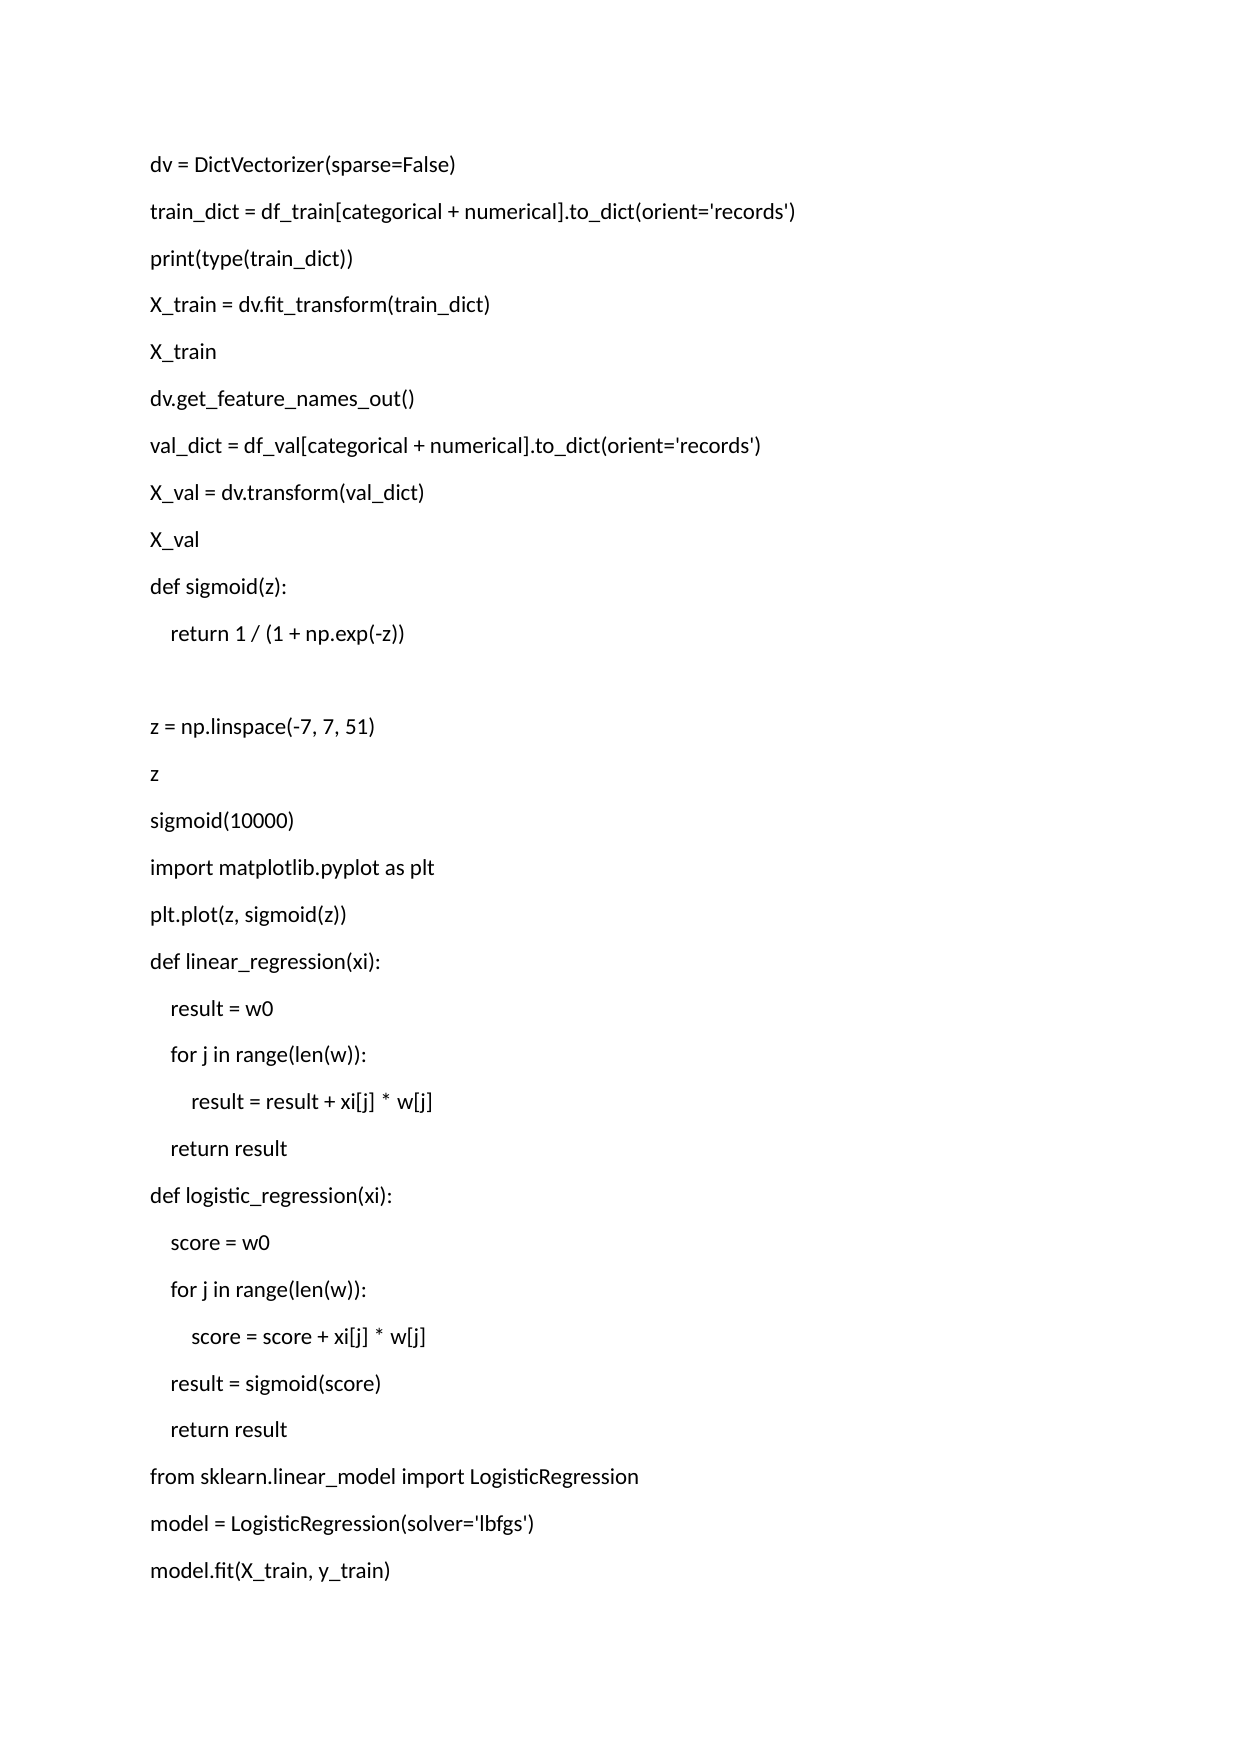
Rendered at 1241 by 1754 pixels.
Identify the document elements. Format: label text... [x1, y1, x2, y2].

text print(type(train_dict)) [150, 244, 1090, 272]
text result = w0 [150, 994, 1090, 1022]
text dv.get_feature_names_out() [150, 384, 1090, 412]
text X_train = dv.fit_transform(train_dict) [150, 291, 1090, 319]
text result = sigmoid(score) [150, 1369, 1090, 1397]
text def sigmoid(z): [150, 572, 1090, 600]
text plt.plot(z, sigmoid(z)) [150, 900, 1090, 928]
text val_dict = df_val[categorical + numerical].to_dict(orient='records') [150, 431, 1090, 459]
text score = w0 [150, 1228, 1090, 1256]
text X_val = dv.transform(val_dict) [150, 478, 1090, 506]
text X_val [150, 525, 1090, 553]
text X_train [150, 337, 1090, 366]
text return 1 / (1 + np.exp(-z)) [150, 619, 1090, 647]
text model.fit(X_train, y_train) [150, 1556, 1090, 1584]
text def linear_regression(xi): [150, 947, 1090, 975]
text z [150, 759, 1090, 787]
text return result [150, 1134, 1090, 1162]
text z = np.linspace(-7, 7, 51) [150, 712, 1090, 741]
text for j in range(len(w)): [150, 1041, 1090, 1069]
text dv = DictVectorizer(sparse=False) [150, 150, 1090, 178]
text result = result + xi[j] * w[j] [150, 1087, 1090, 1116]
text for j in range(len(w)): [150, 1275, 1090, 1303]
text train_dict = df_train[categorical + numerical].to_dict(orient='records') [150, 197, 1090, 225]
text score = score + xi[j] * w[j] [150, 1322, 1090, 1350]
text def logistic_regression(xi): [150, 1181, 1090, 1209]
text import matplotlib.pyplot as plt [150, 853, 1090, 881]
text sigmoid(10000) [150, 806, 1090, 834]
text from sklearn.linear_model import LogisticRegression [150, 1462, 1090, 1491]
text return result [150, 1416, 1090, 1444]
text model = LogisticRegression(solver='lbfgs') [150, 1509, 1090, 1537]
